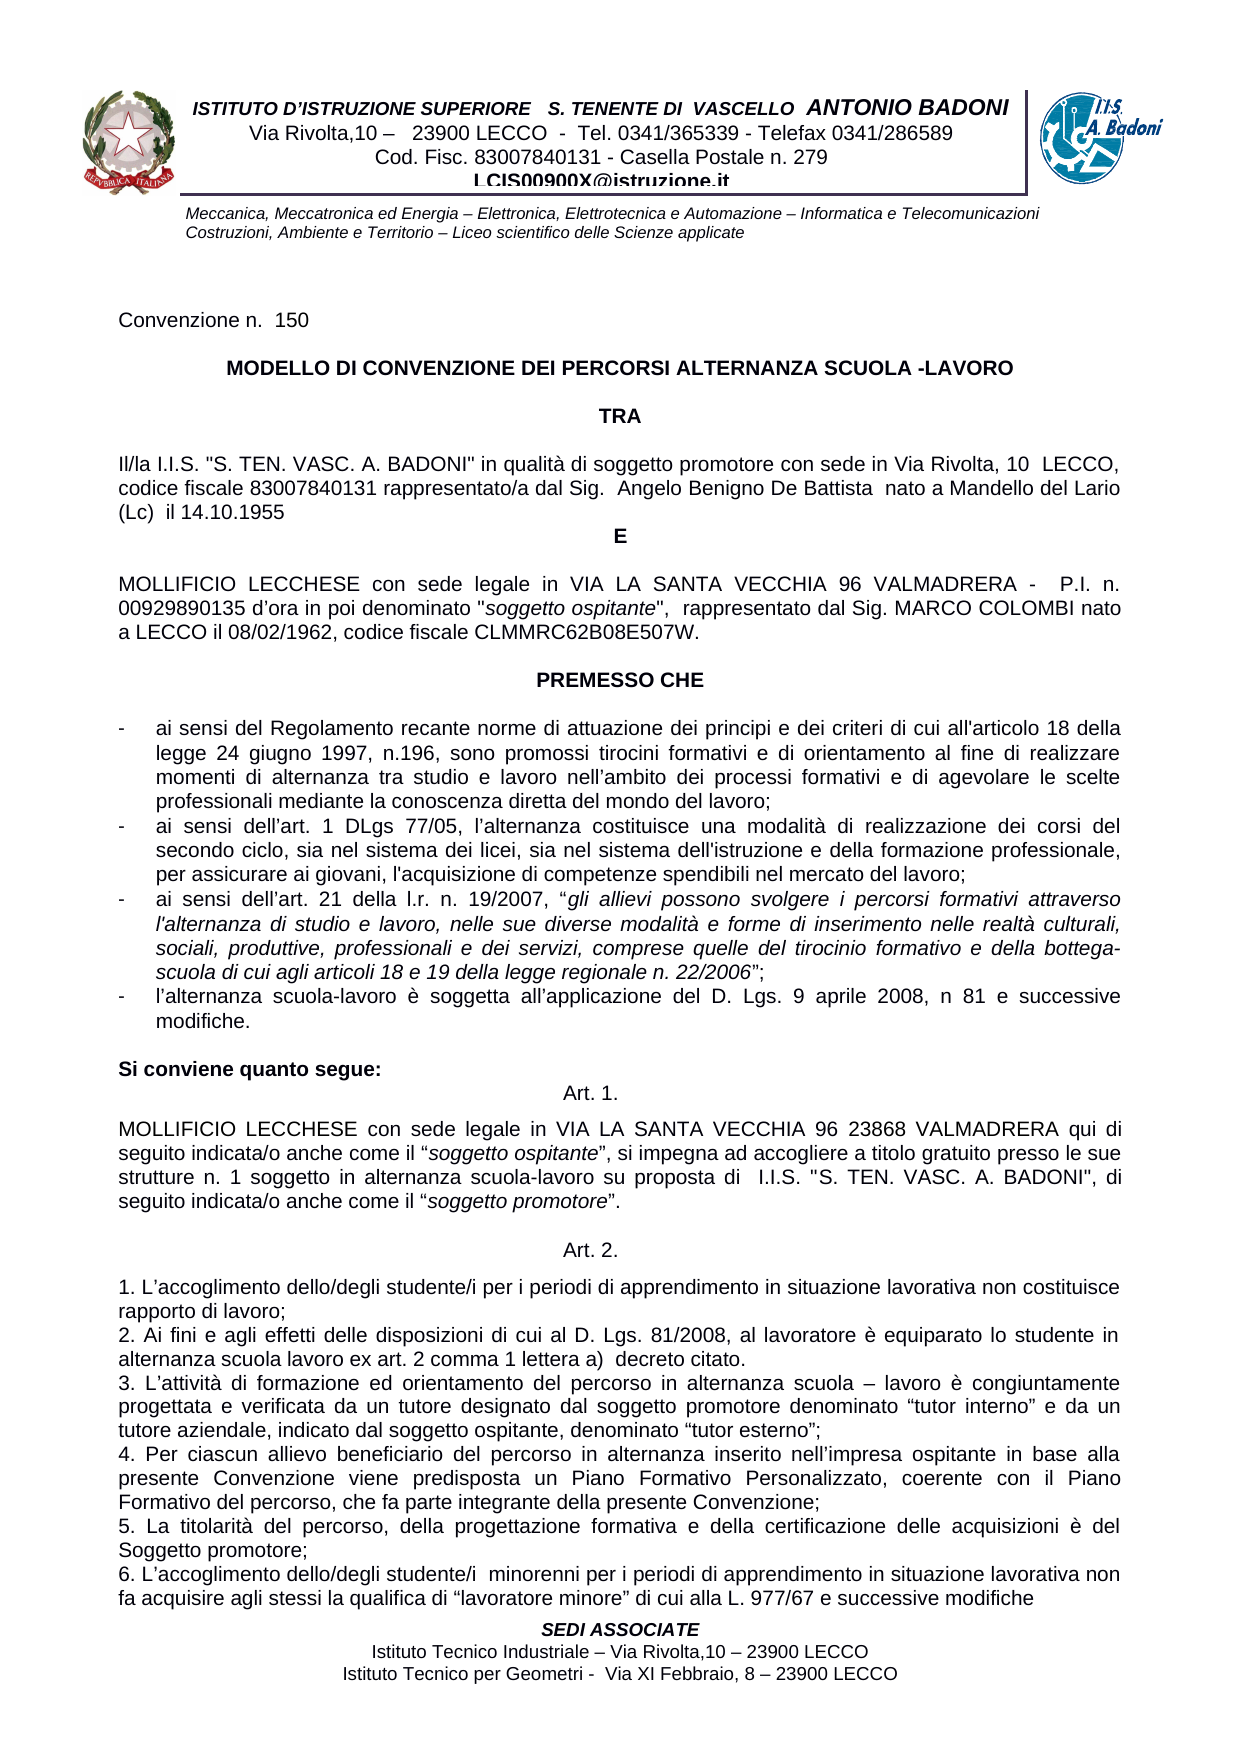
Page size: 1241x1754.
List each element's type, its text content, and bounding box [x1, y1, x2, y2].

text 6. L’accoglimento dello/degli studente/i minorenni per i periodi di apprendimento in situazione lavorativa non fa acquisire agli stessi la qualifica di “lavoratore minore” di cui alla L. 977/67 e successive modifiche [118, 1562, 1122, 1610]
text Il/la I.I.S. "S. TEN. VASC. A. BADONI" in qualità di soggetto promotore con sede in Via Rivolta, 10 LECCO, codice fiscale 83007840131 rappresentato/a dal Sig. Angelo Benigno De Battista nato a Mandello del Lario (Lc) il 14.10.1955 [118, 452, 1122, 524]
text Si conviene quanto segue: [118, 1057, 1122, 1081]
list ai sensi dell’art. 21 della l.r. n. 19/2007, “gli allievi possono svolgere i percorsi formativi attraverso l'alternanza di studio e lavoro, nelle sue diverse modalità e forme di inserimento nelle realtà culturali, sociali, produttive, professionali e dei servizi, comprese quelle del tirocinio formativo e della bottega-scuola di cui agli articoli 18 e 19 della legge regionale n. 22/2006”; [118, 886, 1122, 983]
text 1. L’accoglimento dello/degli studente/i per i periodi di apprendimento in situazione lavorativa non costituisce rapporto di lavoro; [118, 1274, 1122, 1322]
text Art. 1. [118, 1081, 1063, 1105]
list ai sensi del Regolamento recante norme di attuazione dei principi e dei criteri di cui all'articolo 18 della legge 24 giugno 1997, n.196, sono promossi tirocini formativi e di orientamento al fine di realizzare momenti di alternanza tra studio e lavoro nell’ambito dei processi formativi e di agevolare le scelte professionali mediante la conoscenza diretta del mondo del lavoro; [118, 716, 1122, 813]
text MOLLIFICIO LECCHESE con sede legale in VIA LA SANTA VECCHIA 96 23868 VALMADRERA qui di seguito indicata/o anche come il “soggetto ospitante”, si impegna ad accogliere a titolo gratuito presso le sue strutture n. 1 soggetto in alternanza scuola-lavoro su proposta di I.I.S. "S. TEN. VASC. A. BADONI", di seguito indicata/o anche come il “soggetto promotore”. [118, 1117, 1122, 1213]
text Convenzione n. 150 [118, 308, 1122, 332]
text 4. Per ciascun allievo beneficiario del percorso in alternanza inserito nell’impresa ospitante in base alla presente Convenzione viene predisposta un Piano Formativo Personalizzato, coerente con il Piano Formativo del percorso, che fa parte integrante della presente Convenzione; [118, 1442, 1122, 1514]
text MODELLO DI CONVENZIONE DEI PERCORSI ALTERNANZA SCUOLA -LAVORO [118, 356, 1122, 380]
text 3. L’attività di formazione ed orientamento del percorso in alternanza scuola – lavoro è congiuntamente progettata e verificata da un tutore designato dal soggetto promotore denominato “tutor interno” e da un tutore aziendale, indicato dal soggetto ospitante, denominato “tutor esterno”; [118, 1370, 1122, 1442]
list l’alternanza scuola-lavoro è soggetta all’applicazione del D. Lgs. 9 aprile 2008, n 81 e successive modifiche. [118, 983, 1122, 1033]
text 5. La titolarità del percorso, della progettazione formativa e della certificazione delle acquisizioni è del Soggetto promotore; [118, 1514, 1122, 1562]
text 2. Ai fini e agli effetti delle disposizioni di cui al D. Lgs. 81/2008, al lavoratore è equiparato lo studente in alternanza scuola lavoro ex art. 2 comma 1 lettera a) decreto citato. [118, 1322, 1122, 1370]
text E [118, 524, 1122, 548]
text PREMESSO CHE [118, 668, 1122, 692]
text MOLLIFICIO LECCHESE con sede legale in VIA LA SANTA VECCHIA 96 VALMADRERA - P.I. n. 00929890135 d’ora in poi denominato "soggetto ospitante", rappresentato dal Sig. MARCO COLOMBI nato a LECCO il 08/02/1962, codice fiscale CLMMRC62B08E507W. [118, 572, 1122, 644]
list ai sensi dell’art. 1 DLgs 77/05, l’alternanza costituisce una modalità di realizzazione dei corsi del secondo ciclo, sia nel sistema dei licei, sia nel sistema dell'istruzione e della formazione professionale, per assicurare ai giovani, l'acquisizione di competenze spendibili nel mercato del lavoro; [118, 813, 1122, 886]
text TRA [118, 404, 1122, 428]
text Art. 2. [118, 1238, 1063, 1262]
